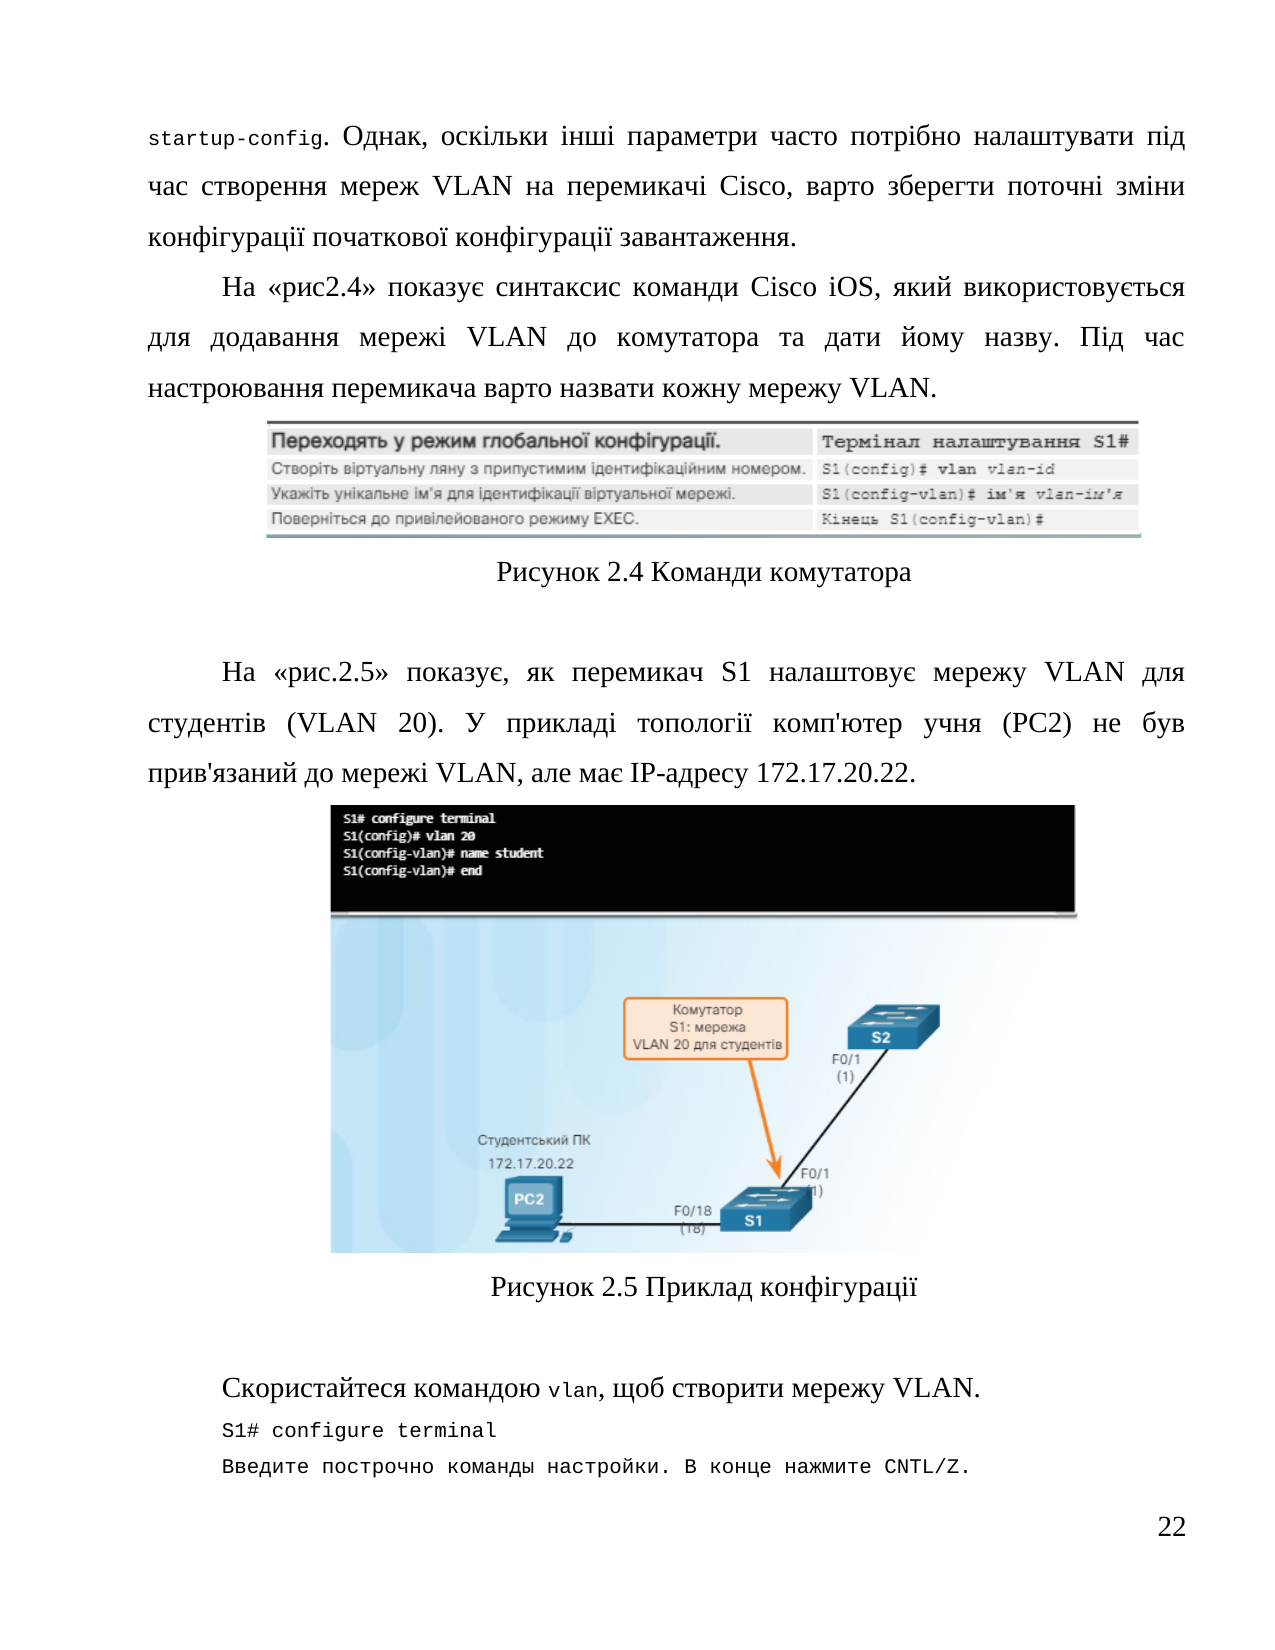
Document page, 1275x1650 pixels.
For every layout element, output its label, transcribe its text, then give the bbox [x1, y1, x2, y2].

text На «рис.2.5» показує, як перемикач S1 налаштовує мережу VLAN для студентів (VLAN 20). У прикладі топології комп'ютер учня (PC2) не був прив'язаний до мережі VLAN, але має IP-адресу 172.17.20.22. [148, 654, 1186, 789]
text S1# configure terminal [148, 1420, 1186, 1444]
picture [330, 805, 1078, 1253]
text На «рис2.4» показує синтаксис команди Cisco iOS, який використовується для додавання мережі VLAN до комутатора та дати йому назву. Під час настроювання перемикача варто назвати кожну мережу VLAN. [148, 269, 1186, 403]
text Введите построчно команды настройки. В конце нажмите CNTL/Z. [148, 1456, 1186, 1479]
text Скористайтеся командою vlan, щоб створити мережу VLAN. [148, 1370, 1186, 1404]
picture [266, 420, 1142, 538]
text Рисунок 2.5 Приклад конфігурації [148, 1269, 1186, 1303]
text Рисунок 2.4 Команди комутатора [148, 554, 1186, 587]
